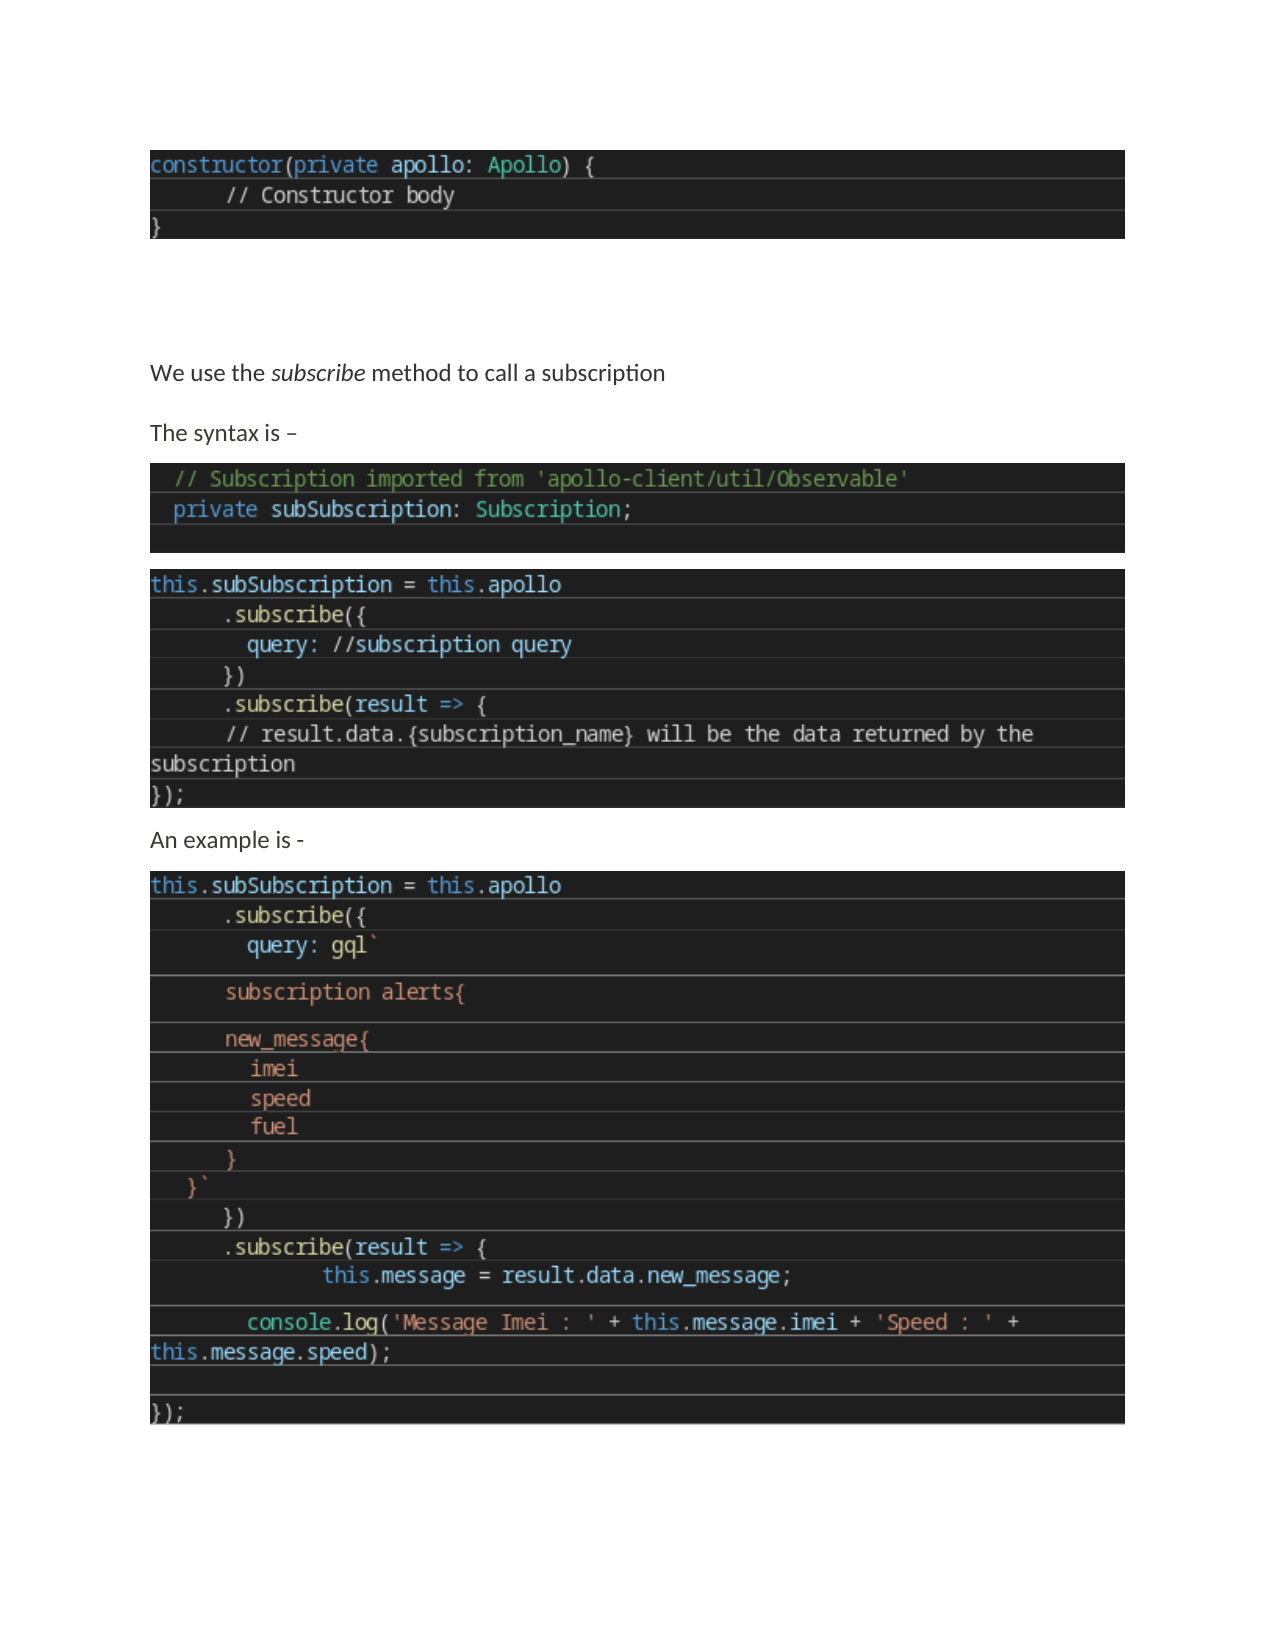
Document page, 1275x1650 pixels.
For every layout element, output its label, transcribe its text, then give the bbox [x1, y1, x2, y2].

text An example is - [150, 824, 1125, 854]
text We use the subscribe method to call a subscription [150, 357, 1125, 388]
text The syntax is – [150, 417, 1125, 447]
